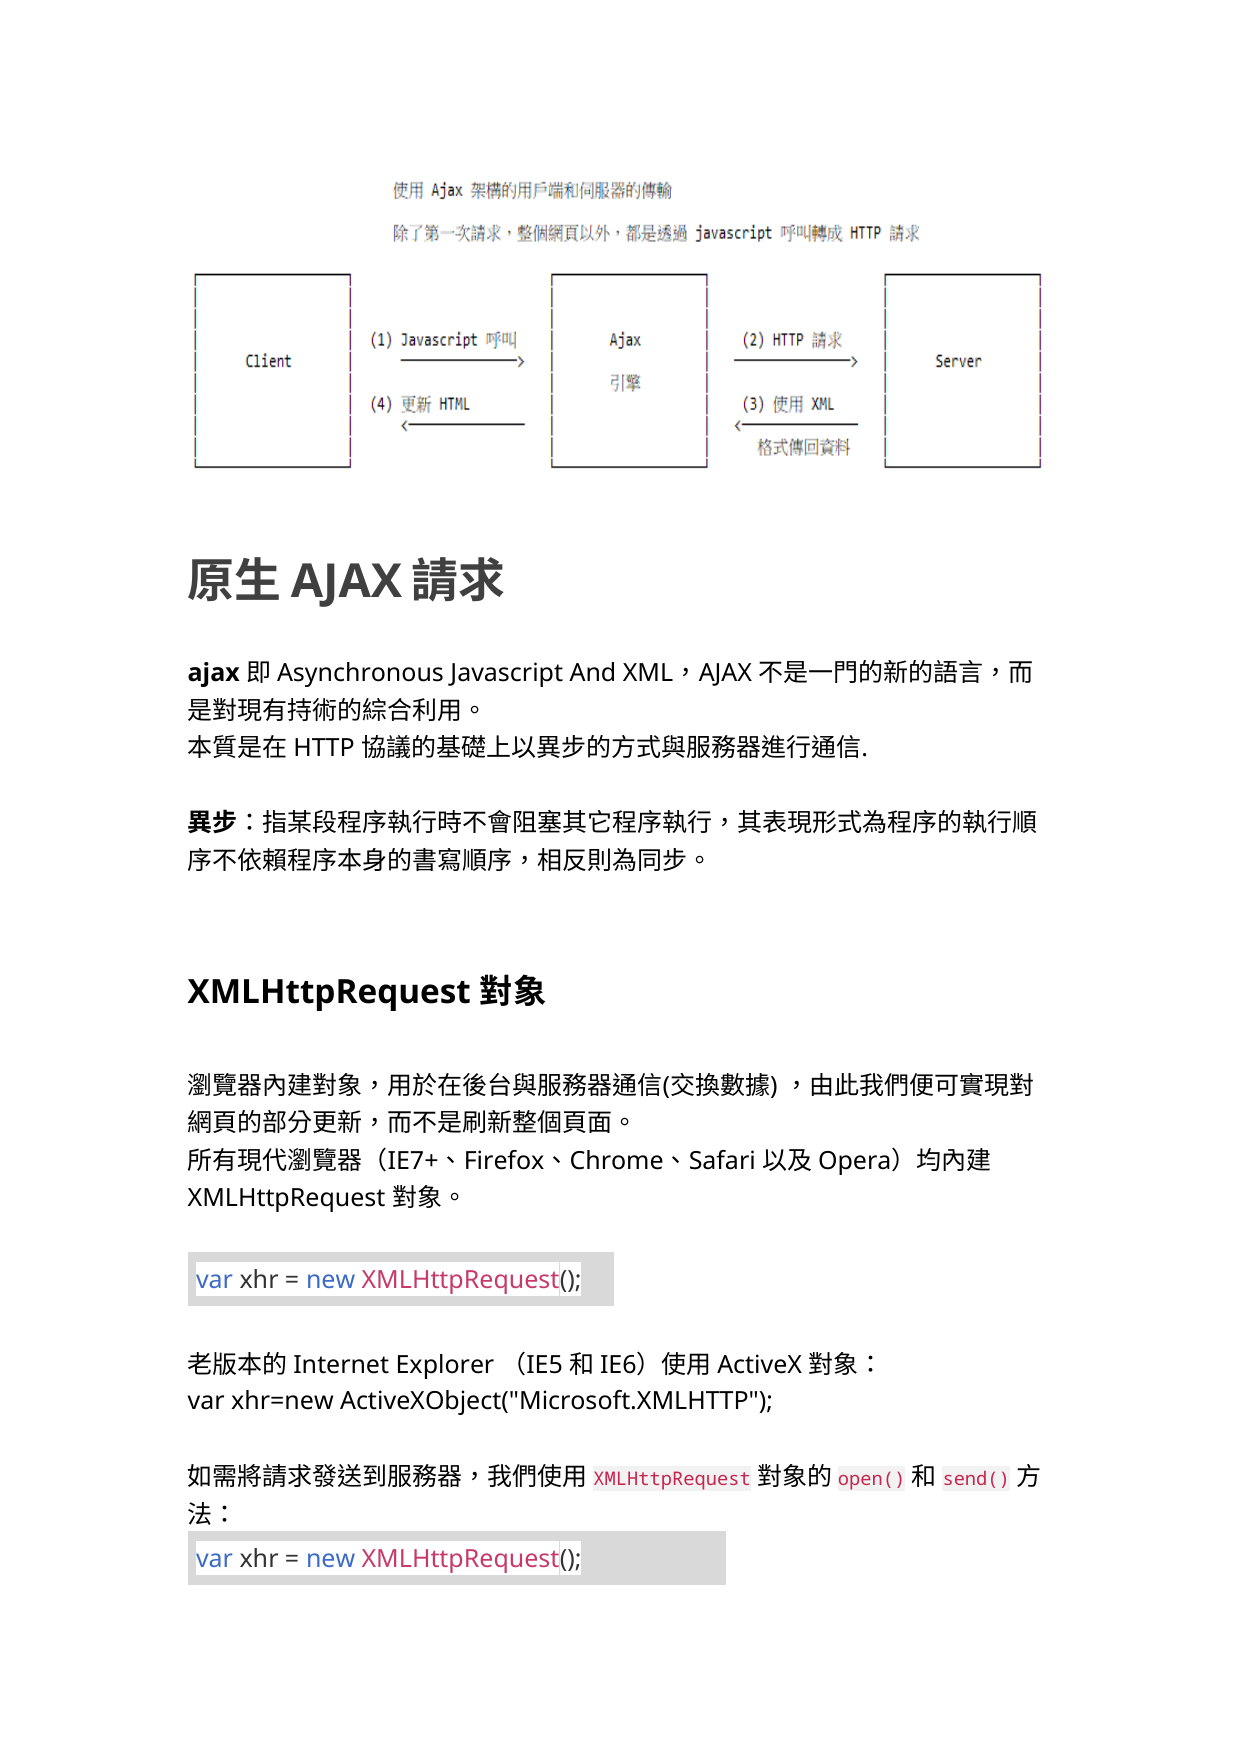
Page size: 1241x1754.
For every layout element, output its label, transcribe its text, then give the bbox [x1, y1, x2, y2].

text 如需將請求發送到服務器，我們使用 XMLHttpRequest 對象的 open() 和 send() 方法： [187, 1456, 1053, 1531]
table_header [188, 1531, 726, 1585]
table_header var xhr = new XMLHttpRequest(); [188, 1252, 614, 1306]
text 瀏覽器內建對象，用於在後台與服務器通信(交換數據) ，由此我們便可實現對網頁的部分更新，而不是刷新整個頁面。 [187, 1064, 1053, 1139]
text 原生AJAX請求 [187, 539, 1053, 614]
text 本質是在 HTTP 協議的基礎上以異步的方式與服務器進行通信. [187, 727, 1053, 764]
text ajax 即 Asynchronous Javascript And XML，AJAX 不是一門的新的語言，而是對現有持術的綜合利用。 [187, 652, 1053, 727]
text 所有現代瀏覽器（IE7+、Firefox、Chrome、Safari 以及 Opera）均內建 XMLHttpRequest 對象。 [187, 1139, 1053, 1214]
text var xhr=new ActiveXObject("Microsoft.XMLHTTP"); [187, 1381, 1053, 1419]
text 老版本的 Internet Explorer （IE5 和 IE6）使用 ActiveX 對象： [187, 1344, 1053, 1381]
text 異步：指某段程序執行時不會阻塞其它程序執行，其表現形式為程序的執行順序不依賴程序本身的書寫順序，相反則為同步。 [187, 802, 1053, 877]
picture [187, 164, 1053, 488]
text XMLHttpRequest 對象 [187, 952, 1053, 1027]
